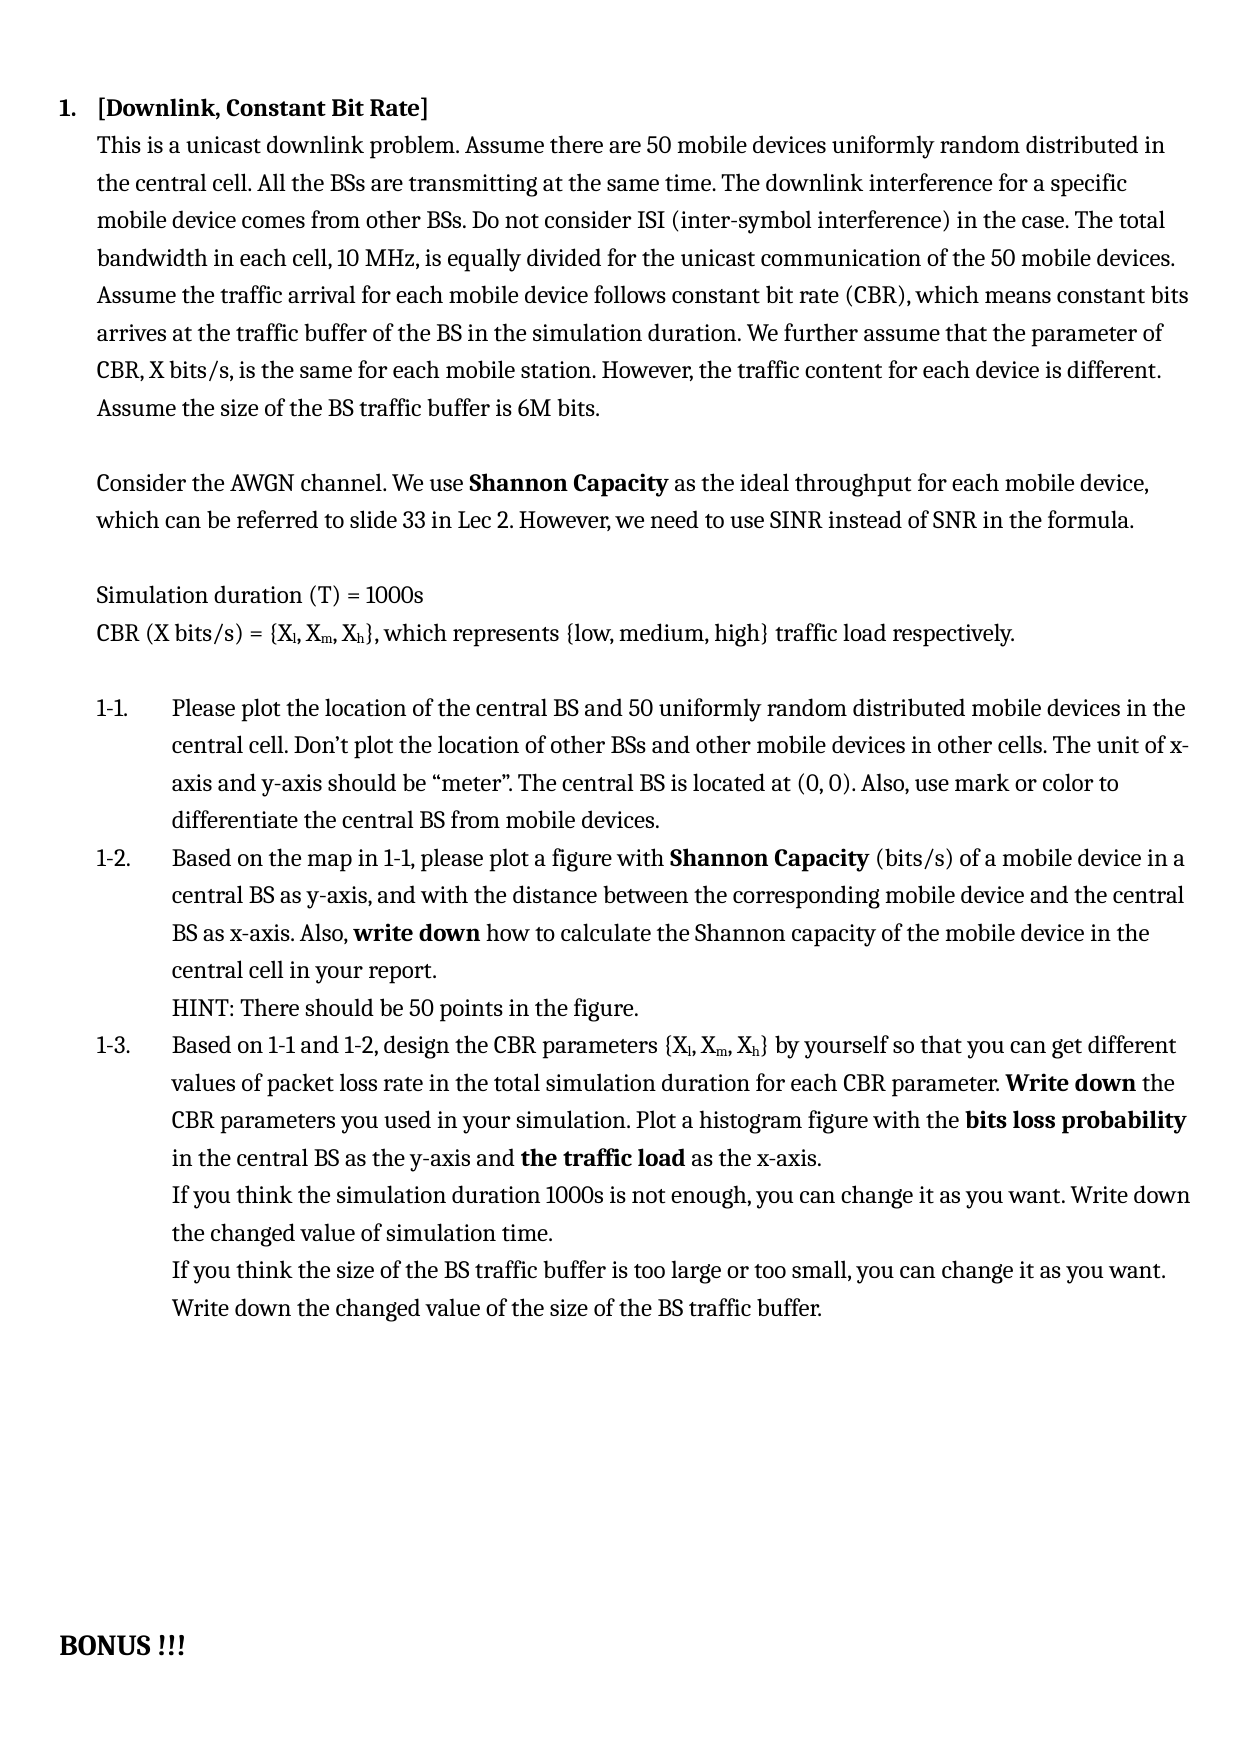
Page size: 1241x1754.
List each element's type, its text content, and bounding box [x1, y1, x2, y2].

list If you think the size of the BS traffic buffer is too large or too small, you can change it as you want. Write down the changed value of the size of the BS traffic buffer. [172, 1252, 1196, 1327]
list This is a unicast downlink problem. Assume there are 50 mobile devices uniformly random distributed in the central cell. All the BSs are transmitting at the same time. The downlink interference for a specific mobile device comes from other BSs. Do not consider ISI (inter-symbol interference) in the case. The total bandwidth in each cell, 10 MHz, is equally divided for the unicast communication of the 50 mobile devices. [97, 127, 1196, 277]
list Based on 1-1 and 1-2, design the CBR parameters {Xl, Xm, Xh} by yourself so that you can get different values of packet loss rate in the total simulation duration for each CBR parameter. Write down the CBR parameters you used in your simulation. Plot a histogram figure with the bits loss probability in the central BS as the y-axis and the traffic load as the x-axis. [97, 1027, 1196, 1177]
list BONUS !!! [59, 1627, 1196, 1664]
list HINT: There should be 50 points in the figure. [172, 989, 1196, 1027]
list CBR (X bits/s) = {Xl, Xm, Xh}, which represents {low, medium, high} traffic load respectively. [97, 614, 1196, 652]
list If you think the simulation duration 1000s is not enough, you can change it as you want. Write down the changed value of simulation time. [172, 1177, 1196, 1252]
list Please plot the location of the central BS and 50 uniformly random distributed mobile devices in the central cell. Don’t plot the location of other BSs and other mobile devices in other cells. The unit of x-axis and y-axis should be “meter”. The central BS is located at (0, 0). Also, use mark or color to differentiate the central BS from mobile devices. [97, 689, 1196, 839]
list Simulation duration (T) = 1000s [97, 577, 1196, 614]
list [Downlink, Constant Bit Rate] [59, 89, 1196, 127]
list Consider the AWGN channel. We use Shannon Capacity as the ideal throughput for each mobile device, which can be referred to slide 33 in Lec 2. However, we need to use SINR instead of SNR in the formula. [97, 464, 1196, 539]
list Based on the map in 1-1, please plot a figure with Shannon Capacity (bits/s) of a mobile device in a central BS as y-axis, and with the distance between the corresponding mobile device and the central BS as x-axis. Also, write down how to calculate the Shannon capacity of the mobile device in the central cell in your report. [97, 839, 1196, 989]
list Assume the traffic arrival for each mobile device follows constant bit rate (CBR), which means constant bits arrives at the traffic buffer of the BS in the simulation duration. We further assume that the parameter of CBR, X bits/s, is the same for each mobile station. However, the traffic content for each device is different. Assume the size of the BS traffic buffer is 6M bits. [97, 277, 1196, 427]
